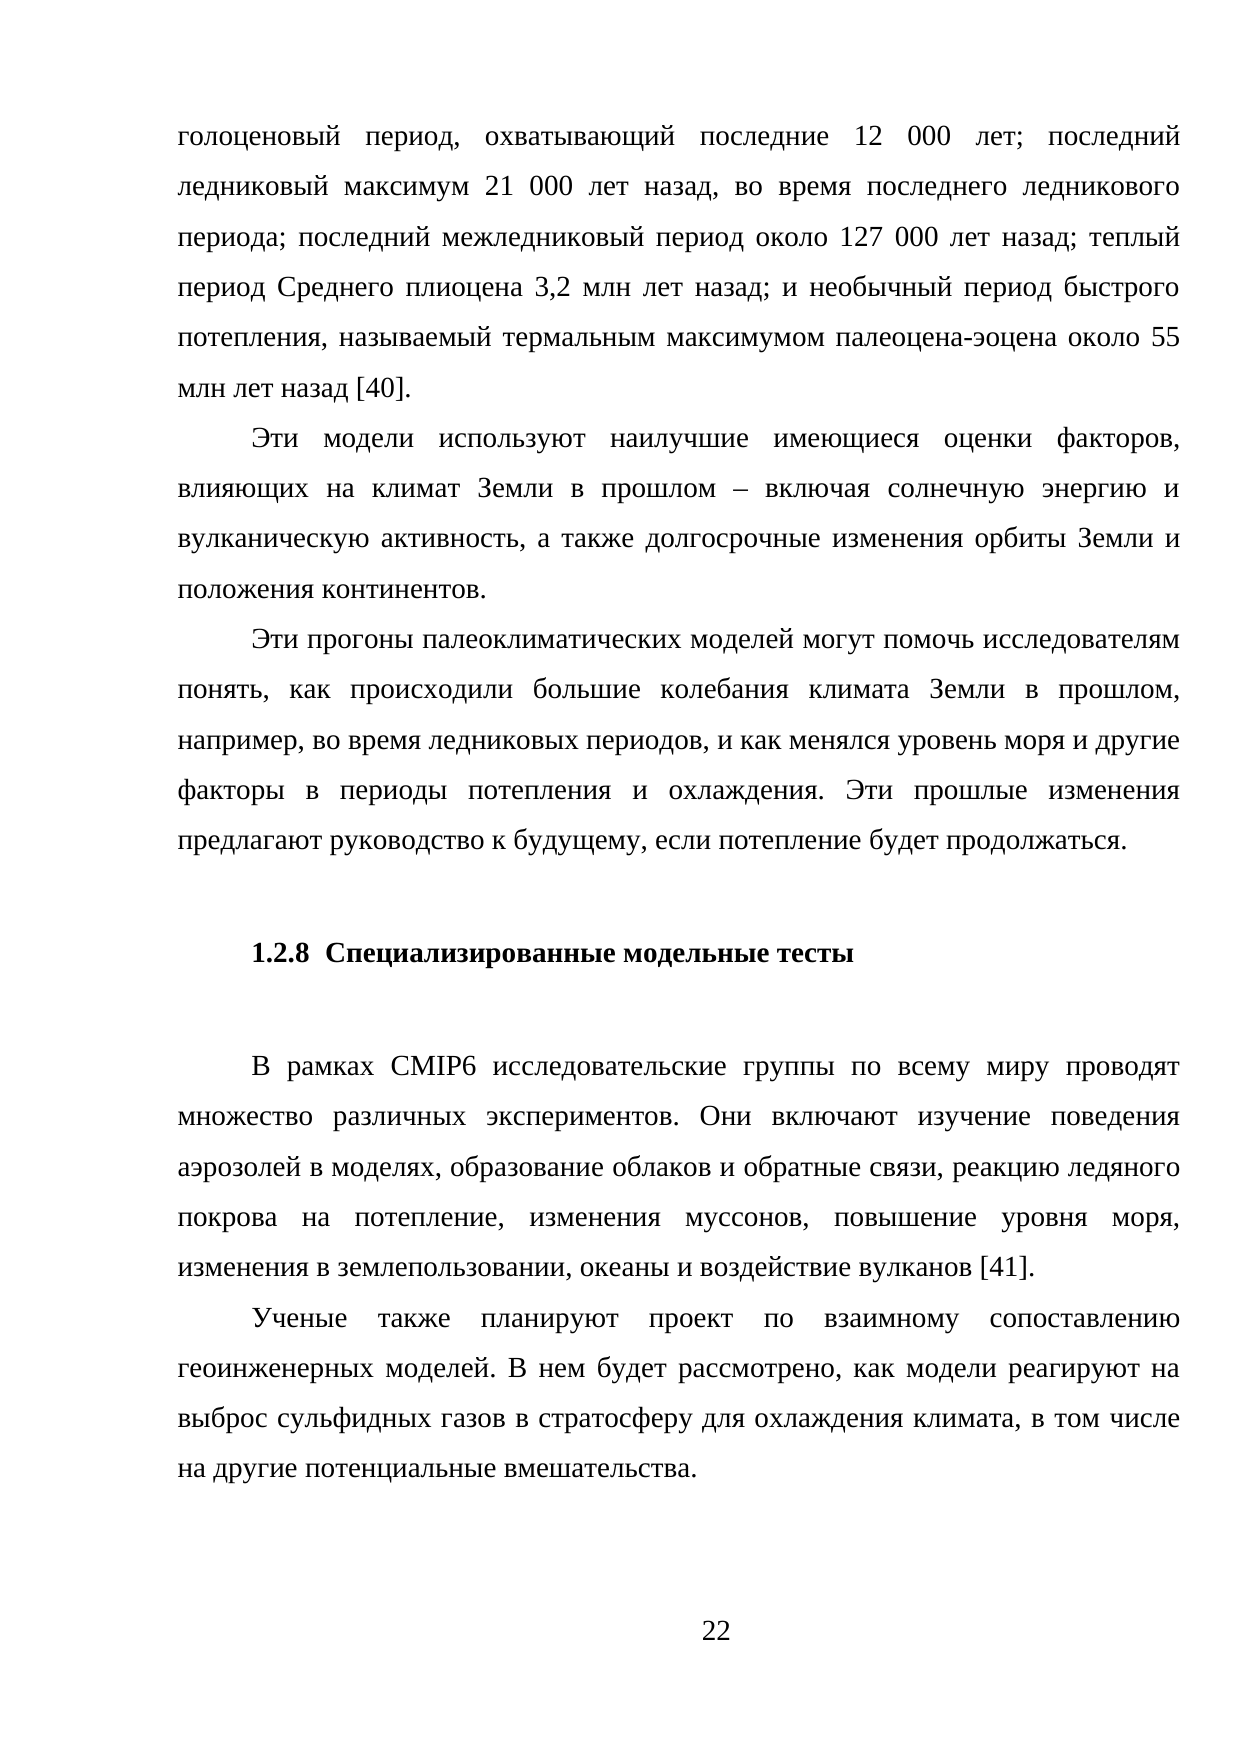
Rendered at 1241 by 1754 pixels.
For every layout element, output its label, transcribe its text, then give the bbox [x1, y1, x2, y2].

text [177, 118, 1181, 403]
text Эти прогоны палеоклиматических моделей могут помочь исследователям понять, как происходили большие колебания климата Земли в прошлом, например, во время ледниковых периодов, и как менялся уровень моря и другие факторы в периоды потепления и охлаждения. Эти прошлые изменения предлагают руководство к будущему, если потепление будет продолжаться. [177, 621, 1181, 856]
text В рамках CMIP6 исследовательские группы по всему миру проводят множество различных экспериментов. Они включают изучение поведения аэрозолей в моделях, образование облаков и обратные связи, реакцию ледяного покрова на потепление, изменения муссонов, повышение уровня моря, изменения в землепользовании, океаны и воздействие вулканов [41]. [177, 1048, 1181, 1283]
text Ученые также планируют проект по взаимному сопоставлению геоинженерных моделей. В нем будет рассмотрено, как модели реагируют на выброс сульфидных газов в стратосферу для охлаждения климата, в том числе на другие потенциальные вмешательства. [177, 1300, 1181, 1484]
text Специализированные модельные тесты [251, 935, 1181, 969]
text Эти модели используют наилучшие имеющиеся оценки факторов, влияющих на климат Земли в прошлом – включая солнечную энергию и вулканическую активность, а также долгосрочные изменения орбиты Земли и положения континентов. [177, 420, 1181, 604]
